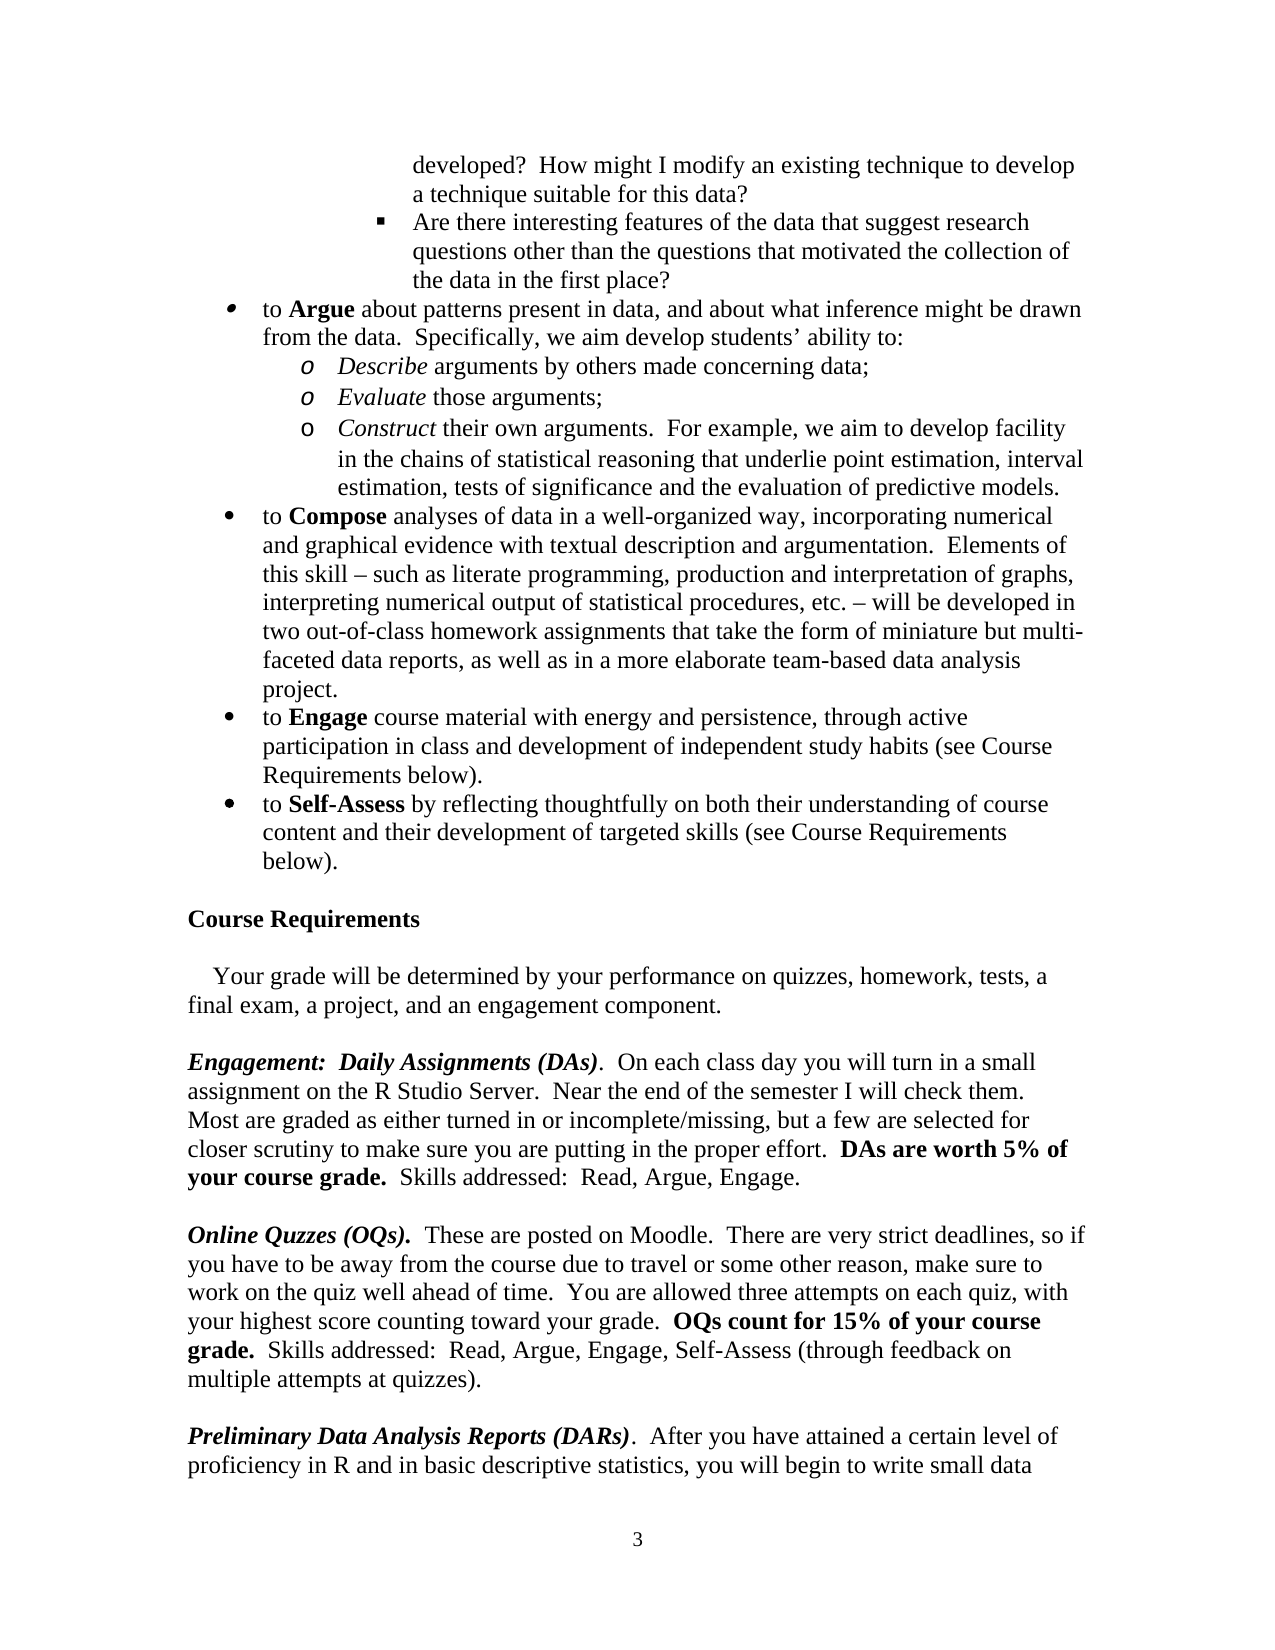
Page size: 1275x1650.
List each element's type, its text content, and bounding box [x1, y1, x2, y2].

text Course Requirements [187, 904, 1087, 932]
text Your grade will be determined by your performance on quizzes, homework, tests, a final exam, a project, and an engagement component. [187, 961, 1087, 1019]
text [187, 1421, 1087, 1479]
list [375, 150, 1087, 207]
list Are there interesting features of the data that suggest research questions other than the questions that motivated the collection of the data in the first place? [375, 207, 1087, 294]
text Engagement: Daily Assignments (DAs). On each class day you will turn in a small assignment on the R Studio Server. Near the end of the semester I will check them. Most are graded as either turned in or incomplete/missing, but a few are selected for closer scrutiny to make sure you are putting in the proper effort. DAs are worth 5% of your course grade. Skills addressed: Read, Argue, Engage. [187, 1047, 1087, 1191]
list Construct their own arguments. For example, we aim to develop facility in the chains of statistical reasoning that underlie point estimation, interval estimation, tests of significance and the evaluation of predictive models. [300, 413, 1087, 501]
list to Compose analyses of data in a well-organized way, incorporating numerical and graphical evidence with textual description and argumentation. Elements of this skill – such as literate programming, production and interpretation of graphs, interpreting numerical output of statistical procedures, etc. – will be developed in two out-of-class homework assignments that take the form of miniature but multi-faceted data reports, as well as in a more elaborate team-based data analysis project. [225, 501, 1087, 702]
list to Engage course material with energy and persistence, through active participation in class and development of independent study habits (see Course Requirements below). [225, 702, 1087, 789]
list Describe arguments by others made concerning data; [300, 351, 1087, 382]
list to Self-Assess by reflecting thoughtfully on both their understanding of course content and their development of targeted skills (see Course Requirements below). [225, 789, 1087, 875]
text Online Quzzes (OQs). These are posted on Moodle. There are very strict deadlines, so if you have to be away from the course due to travel or some other reason, make sure to work on the quiz well ahead of time. You are allowed three attempts on each quiz, with your highest score counting toward your grade. OQs count for 15% of your course grade. Skills addressed: Read, Argue, Engage, Self-Assess (through feedback on multiple attempts at quizzes). [187, 1220, 1087, 1392]
list Evaluate those arguments; [300, 382, 1087, 413]
list to Argue about patterns present in data, and about what inference might be drawn from the data. Specifically, we aim develop students’ ability to: [225, 294, 1087, 351]
